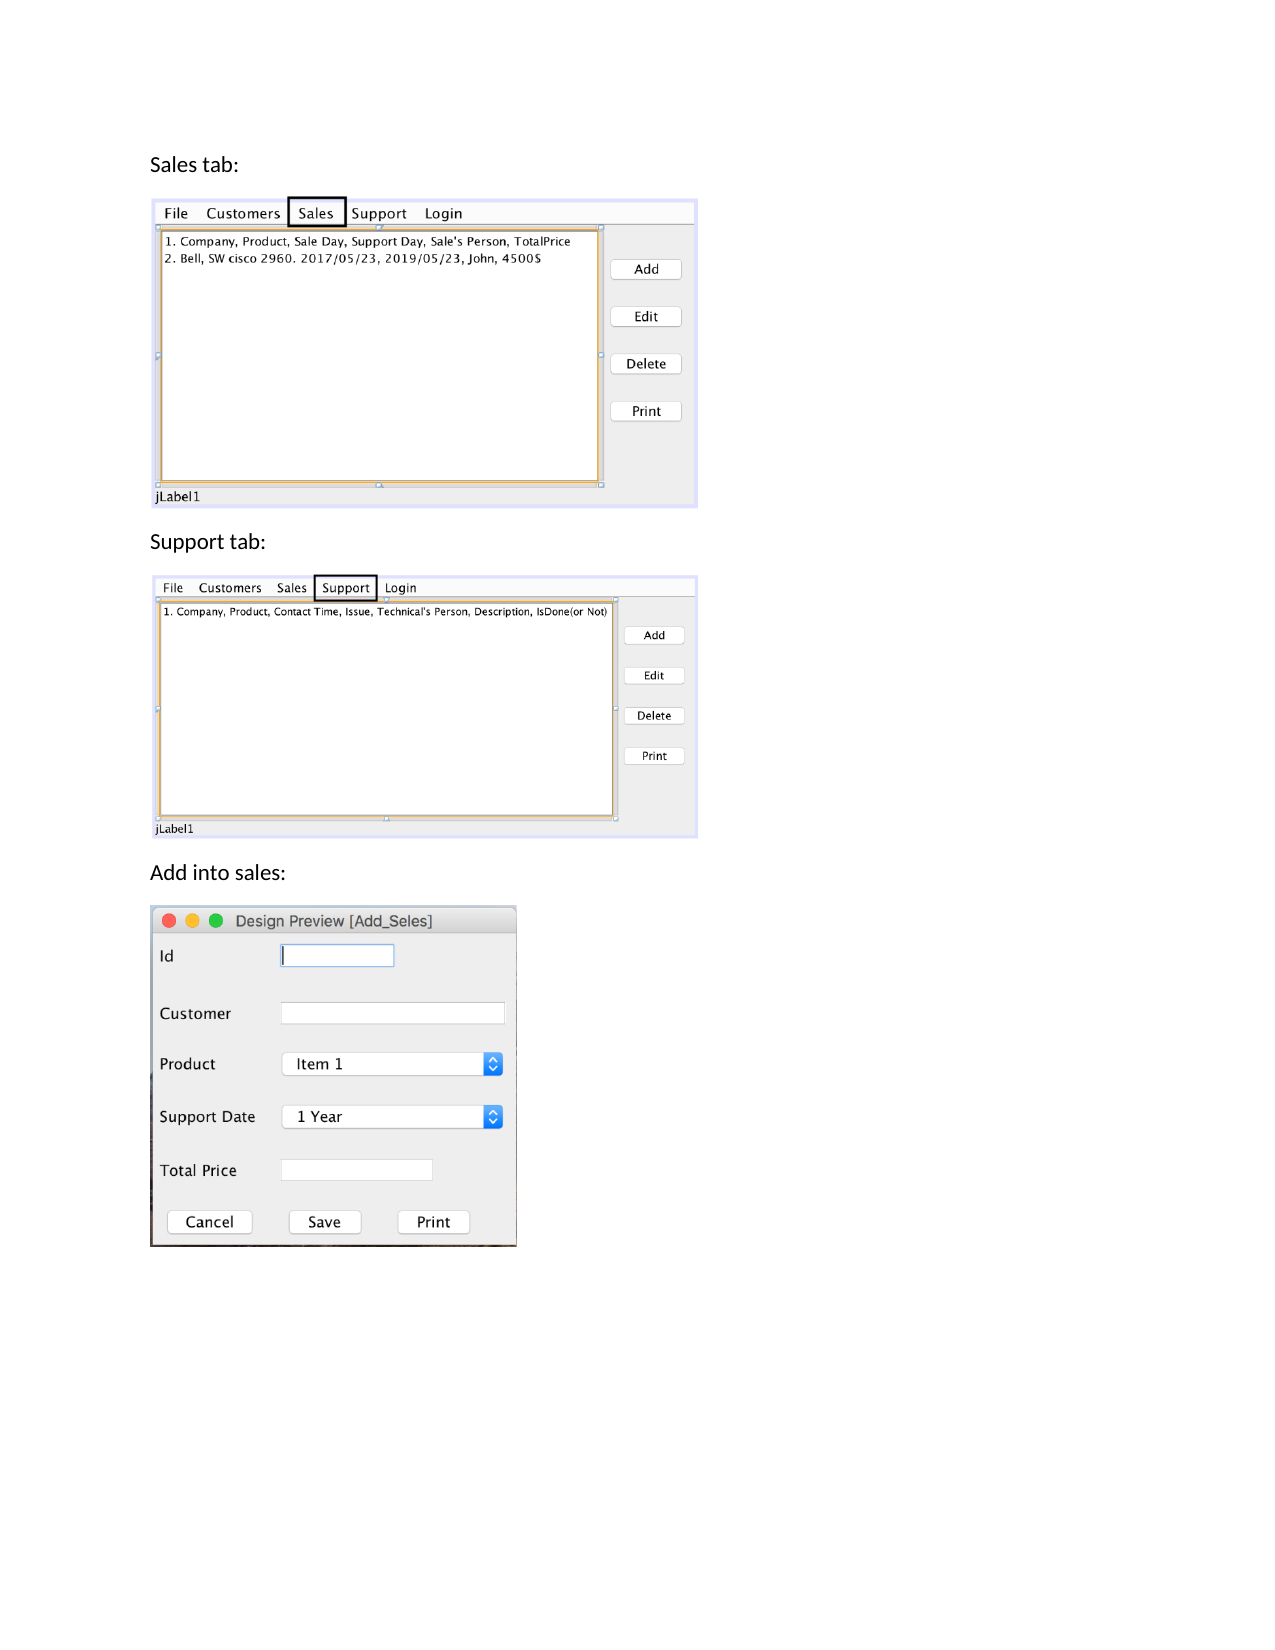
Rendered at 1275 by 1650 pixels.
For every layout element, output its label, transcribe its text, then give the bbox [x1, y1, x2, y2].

picture [150, 196, 700, 509]
text Sales tab: [150, 150, 1125, 178]
text Support tab: [150, 527, 1125, 555]
picture [150, 574, 699, 840]
picture [150, 905, 517, 1247]
text Add into sales: [150, 858, 1125, 887]
